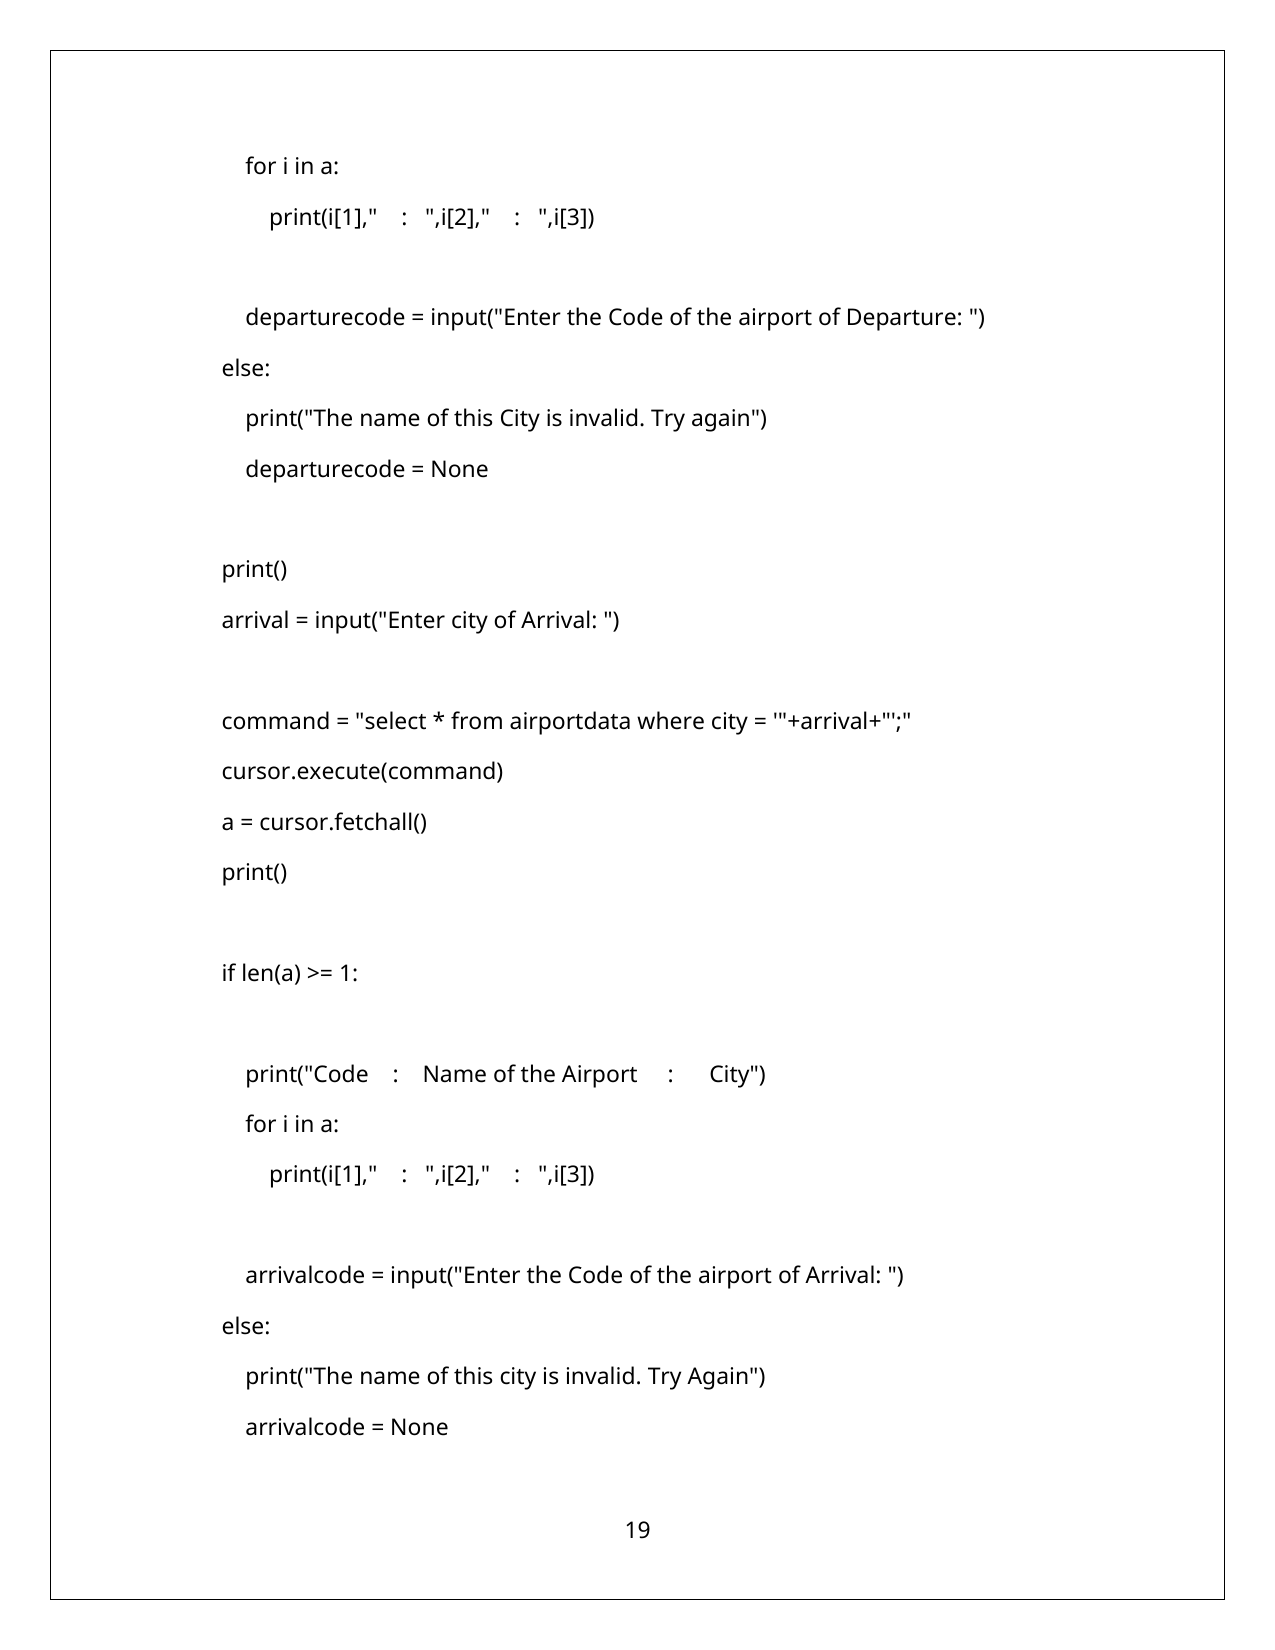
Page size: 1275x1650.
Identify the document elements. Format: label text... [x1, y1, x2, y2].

text else: [150, 352, 1125, 383]
text else: [150, 1309, 1125, 1341]
text print("The name of this City is invalid. Try again") [150, 402, 1125, 433]
text print("Code : Name of the Airport : City") [150, 1057, 1125, 1089]
text if len(a) >= 1: [150, 957, 1125, 988]
text print() [150, 553, 1125, 584]
text arrival = input("Enter city of Arrival: ") [150, 604, 1125, 635]
text a = cursor.fetchall() [150, 805, 1125, 837]
text print() [150, 856, 1125, 887]
text arrivalcode = None [150, 1410, 1125, 1442]
text for i in a: [150, 150, 1125, 181]
text print(i[1]," : ",i[2]," : ",i[3]) [150, 200, 1125, 232]
text arrivalcode = input("Enter the Code of the airport of Arrival: ") [150, 1259, 1125, 1290]
text for i in a: [150, 1108, 1125, 1139]
text command = "select * from airportdata where city = '"+arrival+"';" [150, 704, 1125, 736]
text departurecode = input("Enter the Code of the airport of Departure: ") [150, 301, 1125, 332]
text cursor.execute(command) [150, 755, 1125, 786]
text departurecode = None [150, 452, 1125, 484]
text print("The name of this city is invalid. Try Again") [150, 1360, 1125, 1391]
text print(i[1]," : ",i[2]," : ",i[3]) [150, 1158, 1125, 1189]
